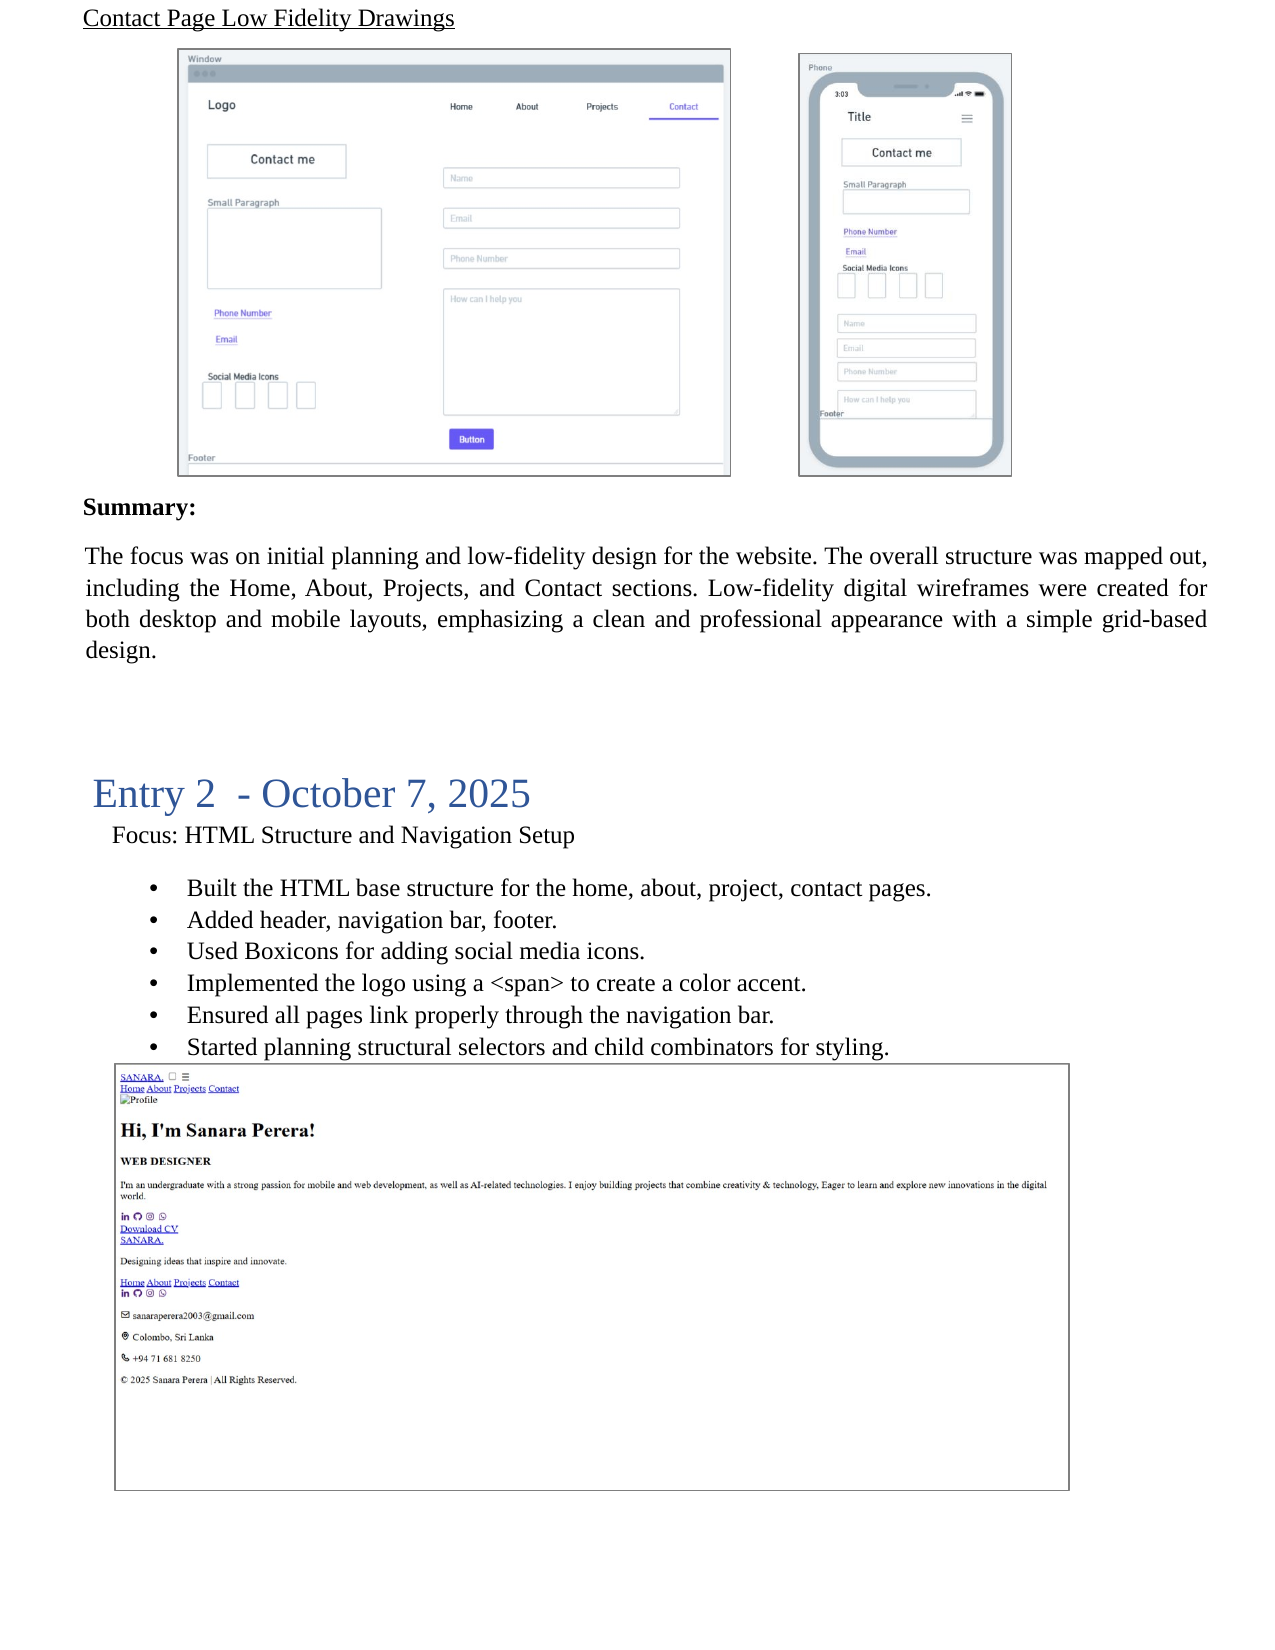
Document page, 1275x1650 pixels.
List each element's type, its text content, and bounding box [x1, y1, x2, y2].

picture [800, 54, 1011, 475]
list Implemented the logo using a <span> to create a color accent. [149, 968, 1219, 997]
text Summary: [83, 492, 1219, 520]
list Built the HTML base structure for the home, about, project, contact pages. [149, 873, 1219, 902]
list Started planning structural selectors and child combinators for styling. [149, 1032, 1219, 1061]
picture [116, 1064, 1068, 1490]
picture [179, 50, 730, 475]
text Focus: HTML Structure and Navigation Setup [112, 821, 1219, 849]
list Added header, navigation bar, footer. [149, 904, 1219, 933]
list Used Boxicons for adding social media icons. [149, 936, 1219, 965]
subtitle Entry 2 - October 7, 2025 [92, 769, 1219, 817]
text The focus was on initial planning and low-fidelity design for the website. The overall structure was mapped out, including the Home, About, Projects, and Contact sections. Low-fidelity digital wireframes were created for both desktop and mobile layouts, emphasizing a clean and professional appearance with a simple grid-based design. [84, 541, 1209, 664]
text Contact Page Low Fidelity Drawings [83, 3, 1219, 32]
list Ensured all pages link properly through the navigation bar. [149, 1000, 1219, 1029]
